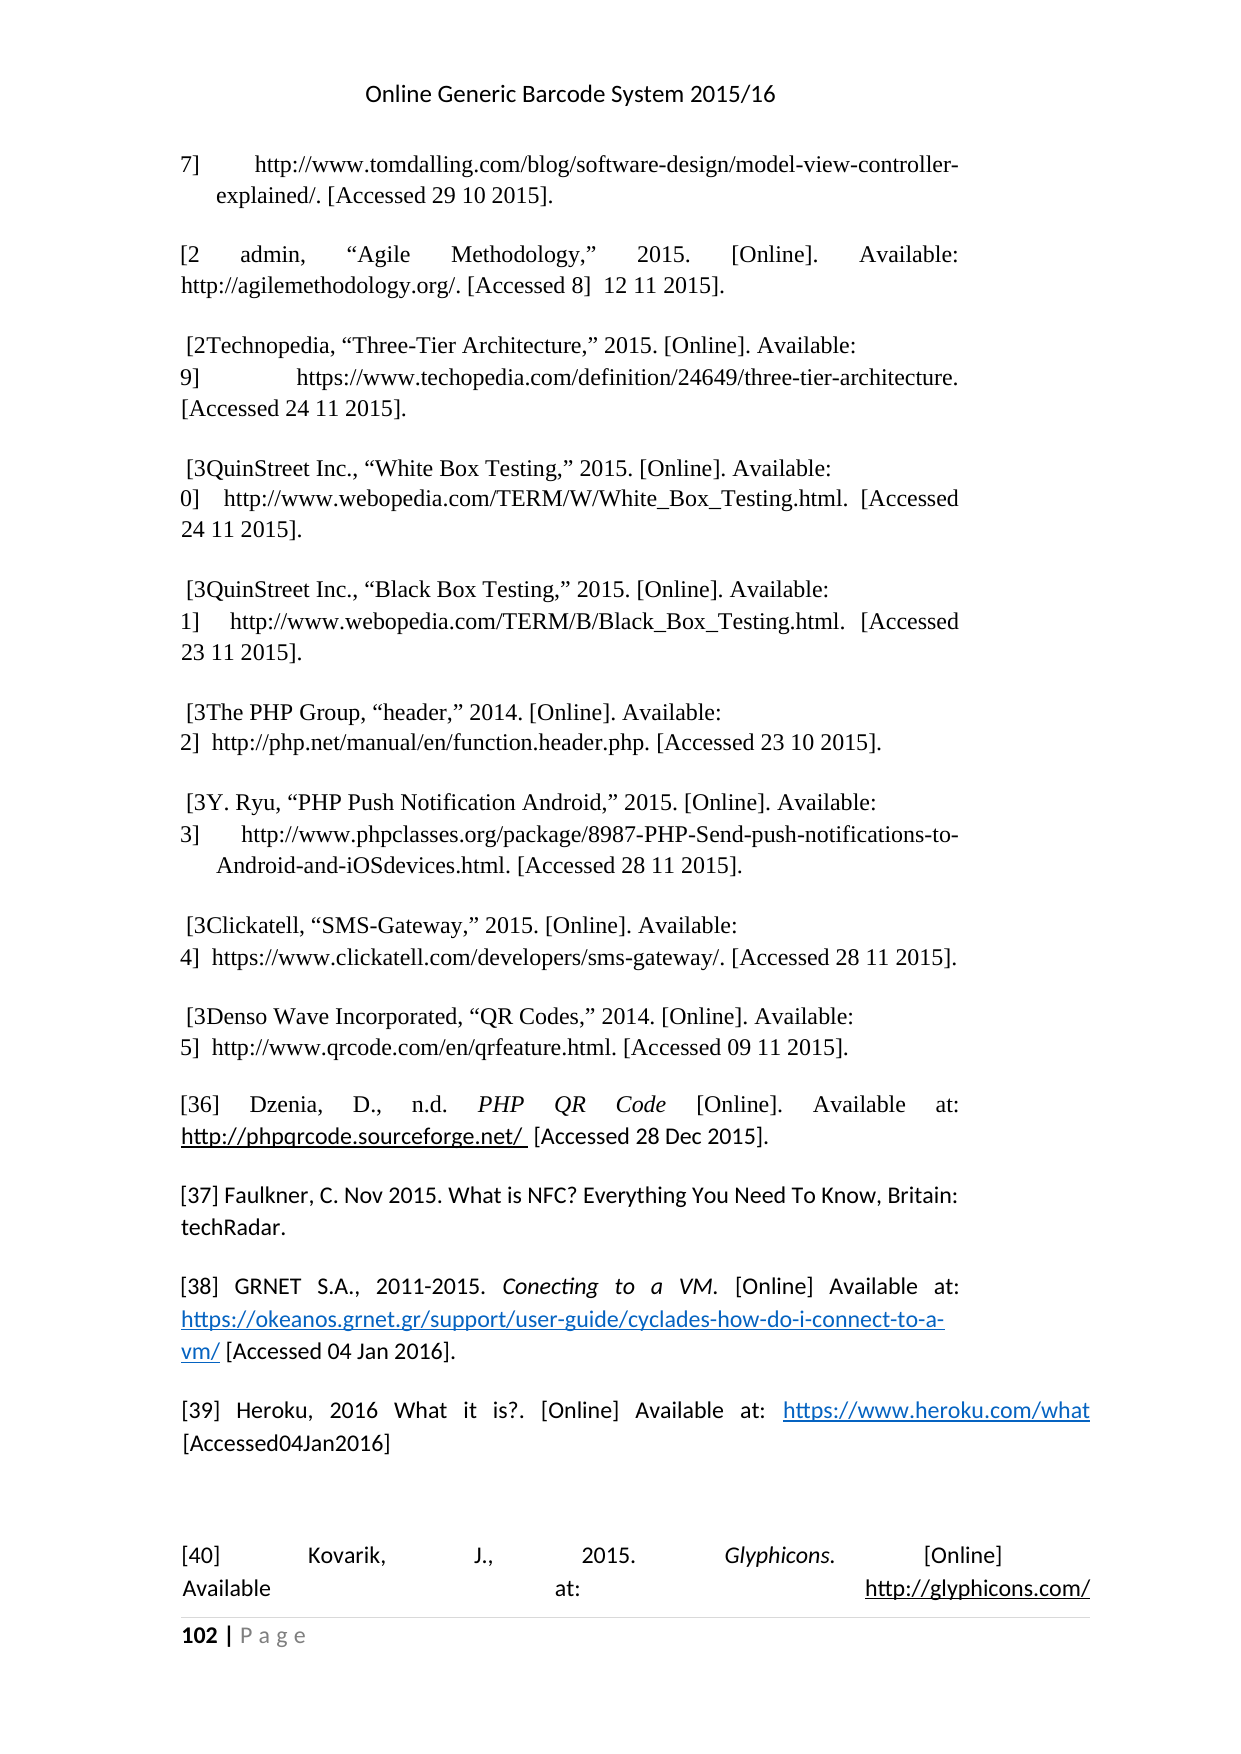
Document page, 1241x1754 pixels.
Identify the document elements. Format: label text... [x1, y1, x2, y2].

text 7] http://www.tomdalling.com/blog/software-design/model-view-controller-explained/. [Accessed 29 10 2015]. [180, 150, 960, 208]
text [3 Y. Ryu, “PHP Push Notification Android,” 2015. [Online]. Available: [150, 788, 1090, 816]
text 4] https://www.clickatell.com/developers/sms-gateway/. [Accessed 28 11 2015]. [180, 942, 960, 970]
text [2 Technopedia, “Three-Tier Architecture,” 2015. [Online]. Available: [150, 331, 1090, 359]
text 2] http://php.net/manual/en/function.header.php. [Accessed 23 10 2015]. [180, 728, 960, 756]
text [3 QuinStreet Inc., “Black Box Testing,” 2015. [Online]. Available: [150, 575, 1090, 603]
text [37] Faulkner, C. Nov 2015. What is NFC? Everything You Need To Know, Britain: techRadar. [180, 1180, 960, 1242]
text [3 Clickatell, “SMS-Gateway,” 2015. [Online]. Available: [150, 911, 1090, 938]
text [2 admin, “Agile Methodology,” 2015. [Online]. Available: http://agilemethodology.org/. [Accessed 8] 12 11 2015]. [180, 240, 960, 299]
text 1] http://www.webopedia.com/TERM/B/Black_Box_Testing.html. [Accessed 23 11 2015]. [180, 607, 960, 665]
text [3 Denso Wave Incorporated, “QR Codes,” 2014. [Online]. Available: [150, 1002, 1090, 1030]
text 9] https://www.techopedia.com/definition/24649/three-tier-architecture. [Accessed 24 11 2015]. [180, 363, 960, 421]
text [39] Heroku, 2016 What it is?. [Online] Available at: https://www.heroku.com/what [Accessed04Jan2016] [181, 1395, 1090, 1457]
text [38] GRNET S.A., 2011-2015. Conecting to a VM. [Online] Available at: https://okeanos.grnet.gr/support/user-guide/cyclades-how-do-i-connect-to-a-vm/ [Accessed 04 Jan 2016]. [180, 1271, 960, 1366]
text 0] http://www.webopedia.com/TERM/W/White_Box_Testing.html. [Accessed 24 11 2015]. [180, 484, 960, 543]
text [3 QuinStreet Inc., “White Box Testing,” 2015. [Online]. Available: [150, 453, 1090, 481]
text [3 The PHP Group, “header,” 2014. [Online]. Available: [150, 698, 1090, 725]
text 3] http://www.phpclasses.org/package/8987-PHP-Send-push-notifications-to-Android-and-iOSdevices.html. [Accessed 28 11 2015]. [180, 820, 960, 878]
text 5] http://www.qrcode.com/en/qrfeature.html. [Accessed 09 11 2015]. [180, 1033, 960, 1061]
text [36] Dzenia, D., n.d. PHP QR Code [Online]. Available at: http://phpqrcode.sourceforge.net/ [Accessed 28 Dec 2015]. [180, 1090, 960, 1150]
